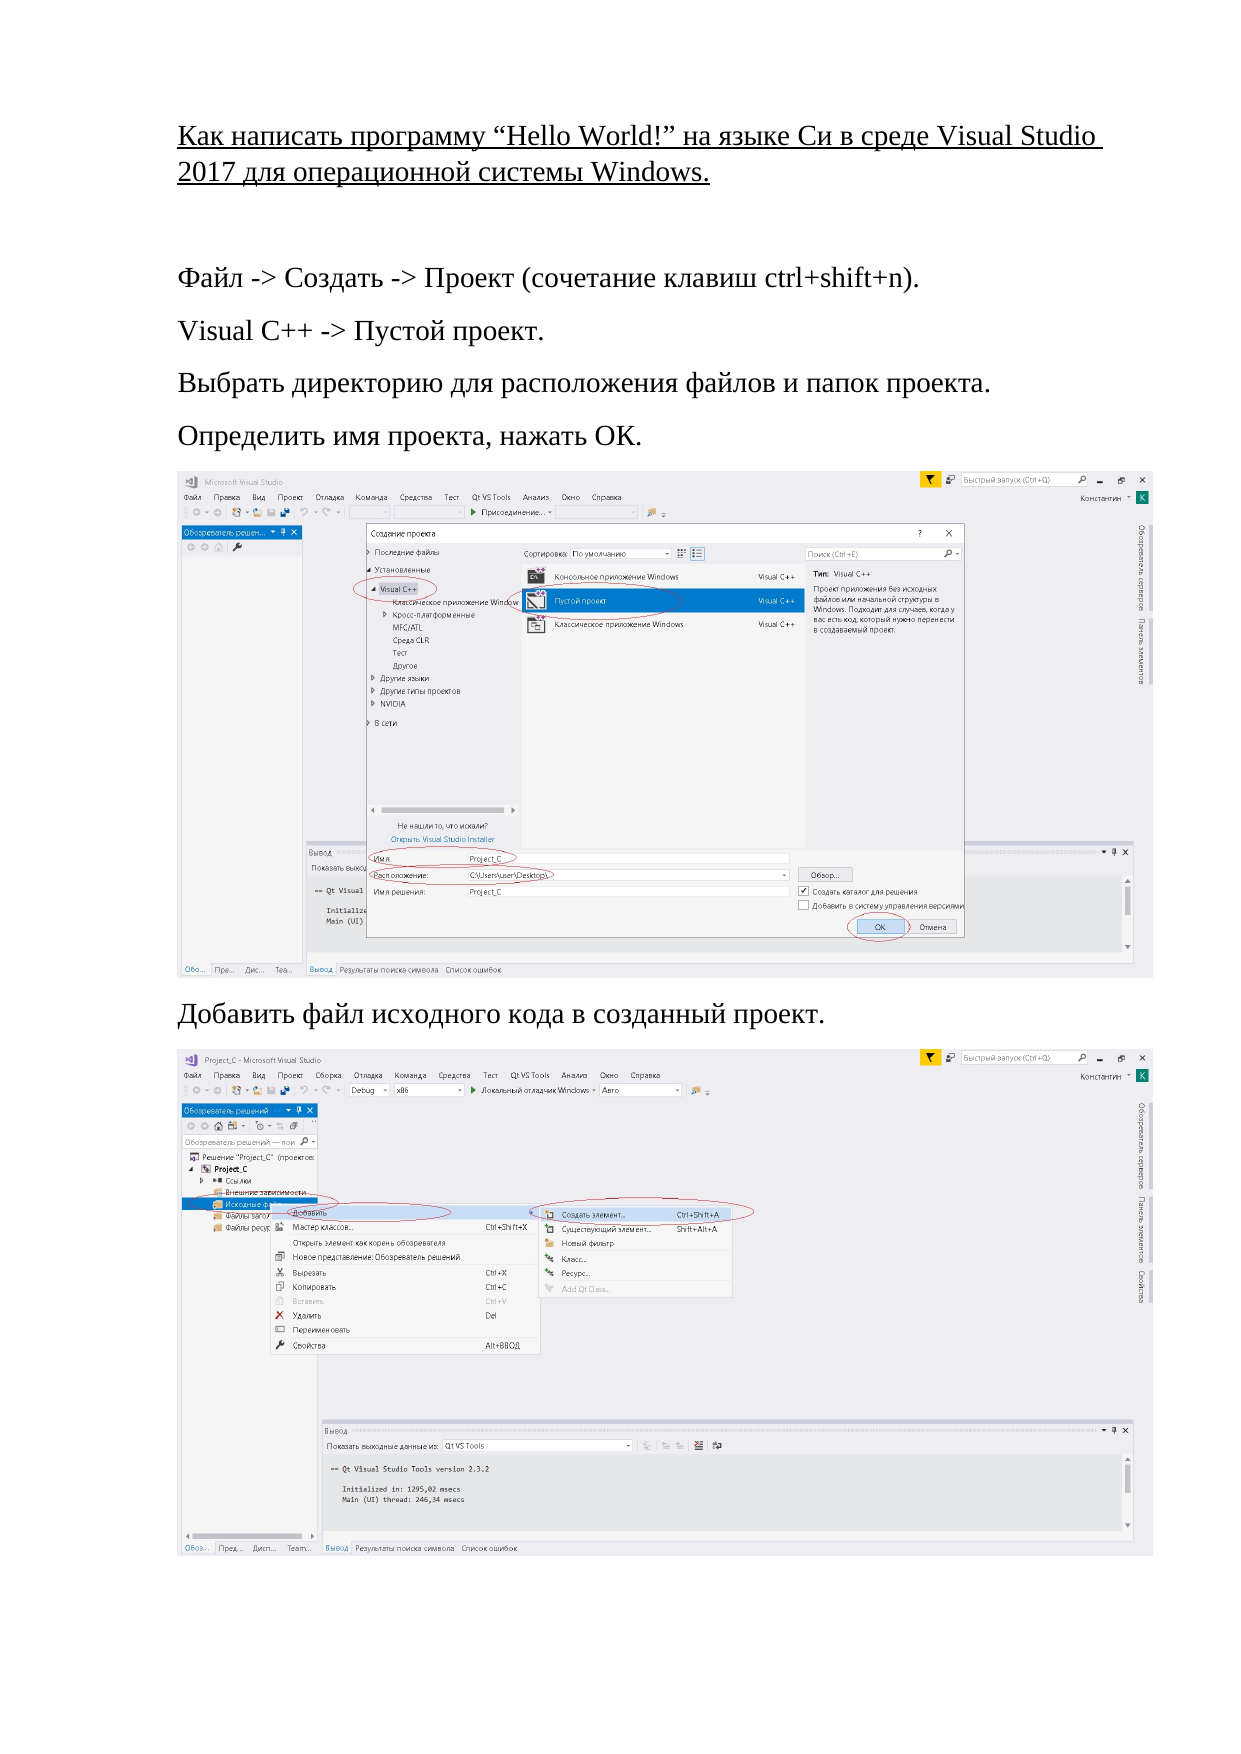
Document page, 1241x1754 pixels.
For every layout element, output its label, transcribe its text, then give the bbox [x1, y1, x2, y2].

text Visual C++ -> Пустой проект. [177, 313, 1152, 346]
text Определить имя проекта, нажать ОК. [177, 418, 1152, 452]
text Как написать программу “Hello World!” на языке Си в среде Visual Studio 2017 для операционной системы Windows. [177, 118, 1152, 188]
picture [177, 471, 1153, 978]
picture [177, 1049, 1153, 1556]
text Файл -> Создать -> Проект (сочетание клавиш ctrl+shift+n). [177, 260, 1152, 293]
text Добавить файл исходного кода в созданный проект. [177, 996, 1152, 1030]
text Выбрать директорию для расположения файлов и папок проекта. [177, 366, 1152, 399]
